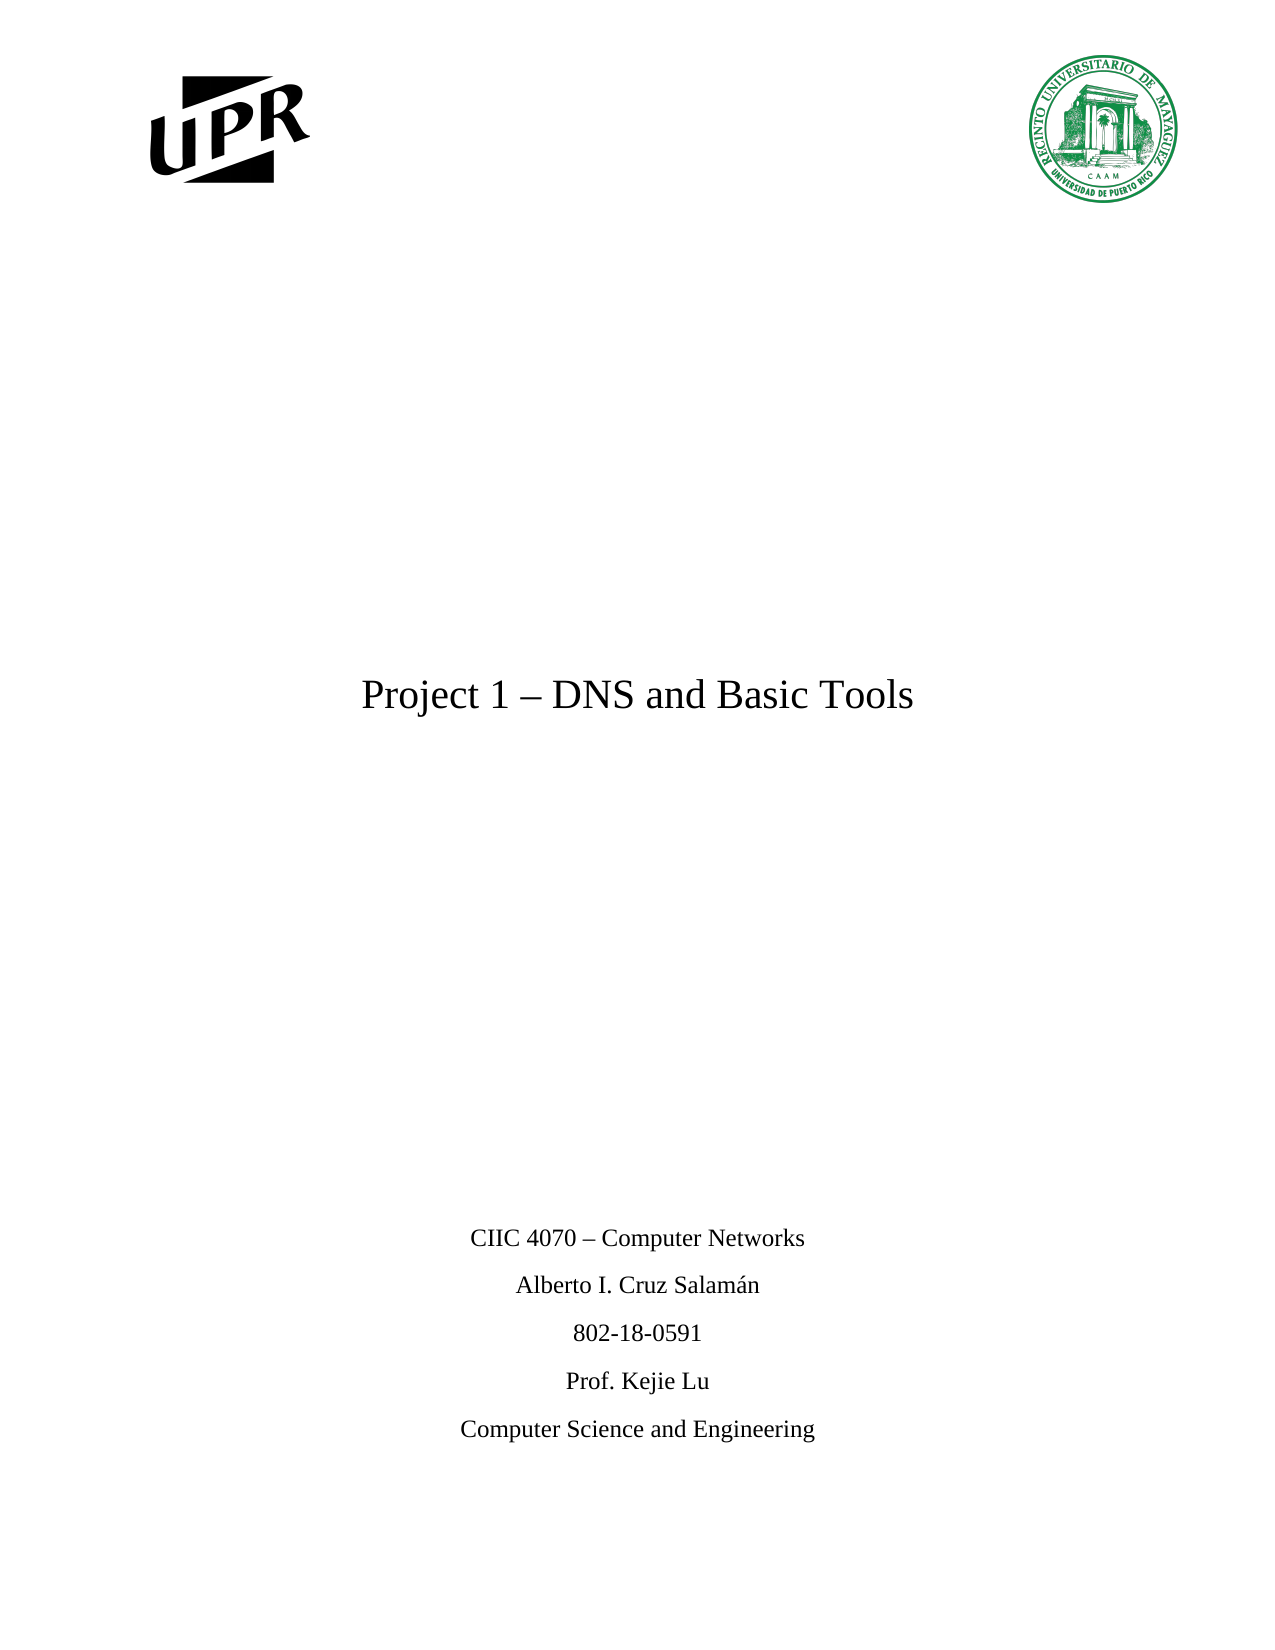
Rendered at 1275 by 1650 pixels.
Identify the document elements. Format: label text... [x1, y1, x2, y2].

text Alberto I. Cruz Salamán [150, 1271, 1125, 1299]
text CIIC 4070 – Computer Networks [150, 1223, 1125, 1252]
text 802-18-0591 [150, 1318, 1125, 1347]
text Prof. Kejie Lu [150, 1366, 1125, 1395]
text Project 1 – DNS and Basic Tools [150, 670, 1125, 718]
picture [1028, 53, 1179, 204]
text Computer Science and Engineering [150, 1414, 1125, 1442]
picture [150, 76, 310, 183]
